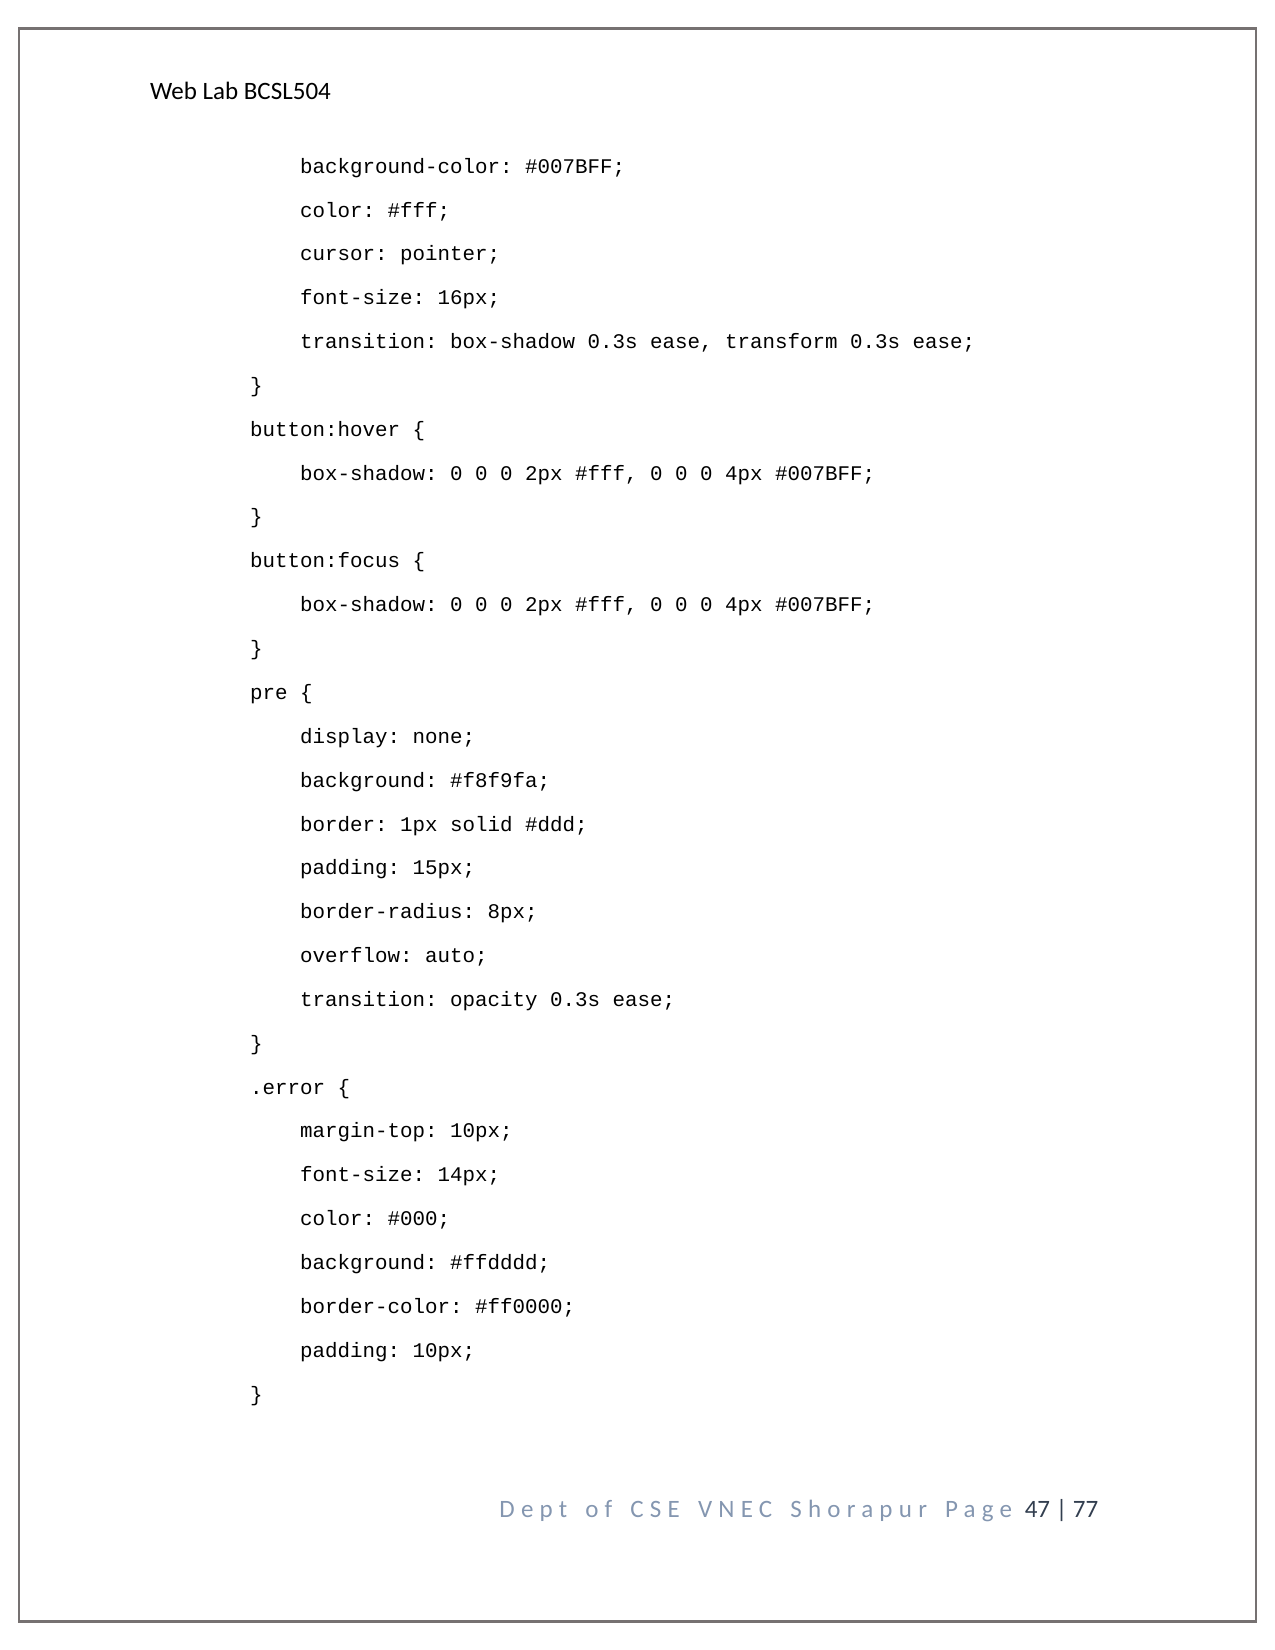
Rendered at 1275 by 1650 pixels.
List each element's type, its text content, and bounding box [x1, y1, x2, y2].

text background: #f8f9fa; [150, 770, 1125, 793]
text transition: opacity 0.3s ease; [150, 989, 1125, 1013]
text padding: 15px; [150, 857, 1125, 881]
text background: #ffdddd; [150, 1252, 1125, 1276]
text } [150, 375, 1125, 399]
text transition: box-shadow 0.3s ease, transform 0.3s ease; [150, 331, 1125, 355]
text overflow: auto; [150, 945, 1125, 969]
text background-color: #007BFF; [150, 156, 1125, 179]
text color: #fff; [150, 199, 1125, 223]
text color: #000; [150, 1208, 1125, 1232]
text border-radius: 8px; [150, 901, 1125, 925]
text border: 1px solid #ddd; [150, 813, 1125, 837]
text } [150, 638, 1125, 662]
text .error { [150, 1077, 1125, 1100]
text font-size: 14px; [150, 1164, 1125, 1188]
text } [150, 1033, 1125, 1056]
text box-shadow: 0 0 0 2px #fff, 0 0 0 4px #007BFF; [150, 594, 1125, 618]
text button:focus { [150, 550, 1125, 574]
text box-shadow: 0 0 0 2px #fff, 0 0 0 4px #007BFF; [150, 463, 1125, 486]
text } [150, 1384, 1125, 1407]
text display: none; [150, 726, 1125, 749]
text } [150, 507, 1125, 530]
text font-size: 16px; [150, 287, 1125, 311]
text pre { [150, 682, 1125, 706]
text margin-top: 10px; [150, 1121, 1125, 1144]
text button:hover { [150, 419, 1125, 442]
text cursor: pointer; [150, 243, 1125, 267]
text padding: 10px; [150, 1340, 1125, 1363]
text border-color: #ff0000; [150, 1296, 1125, 1319]
